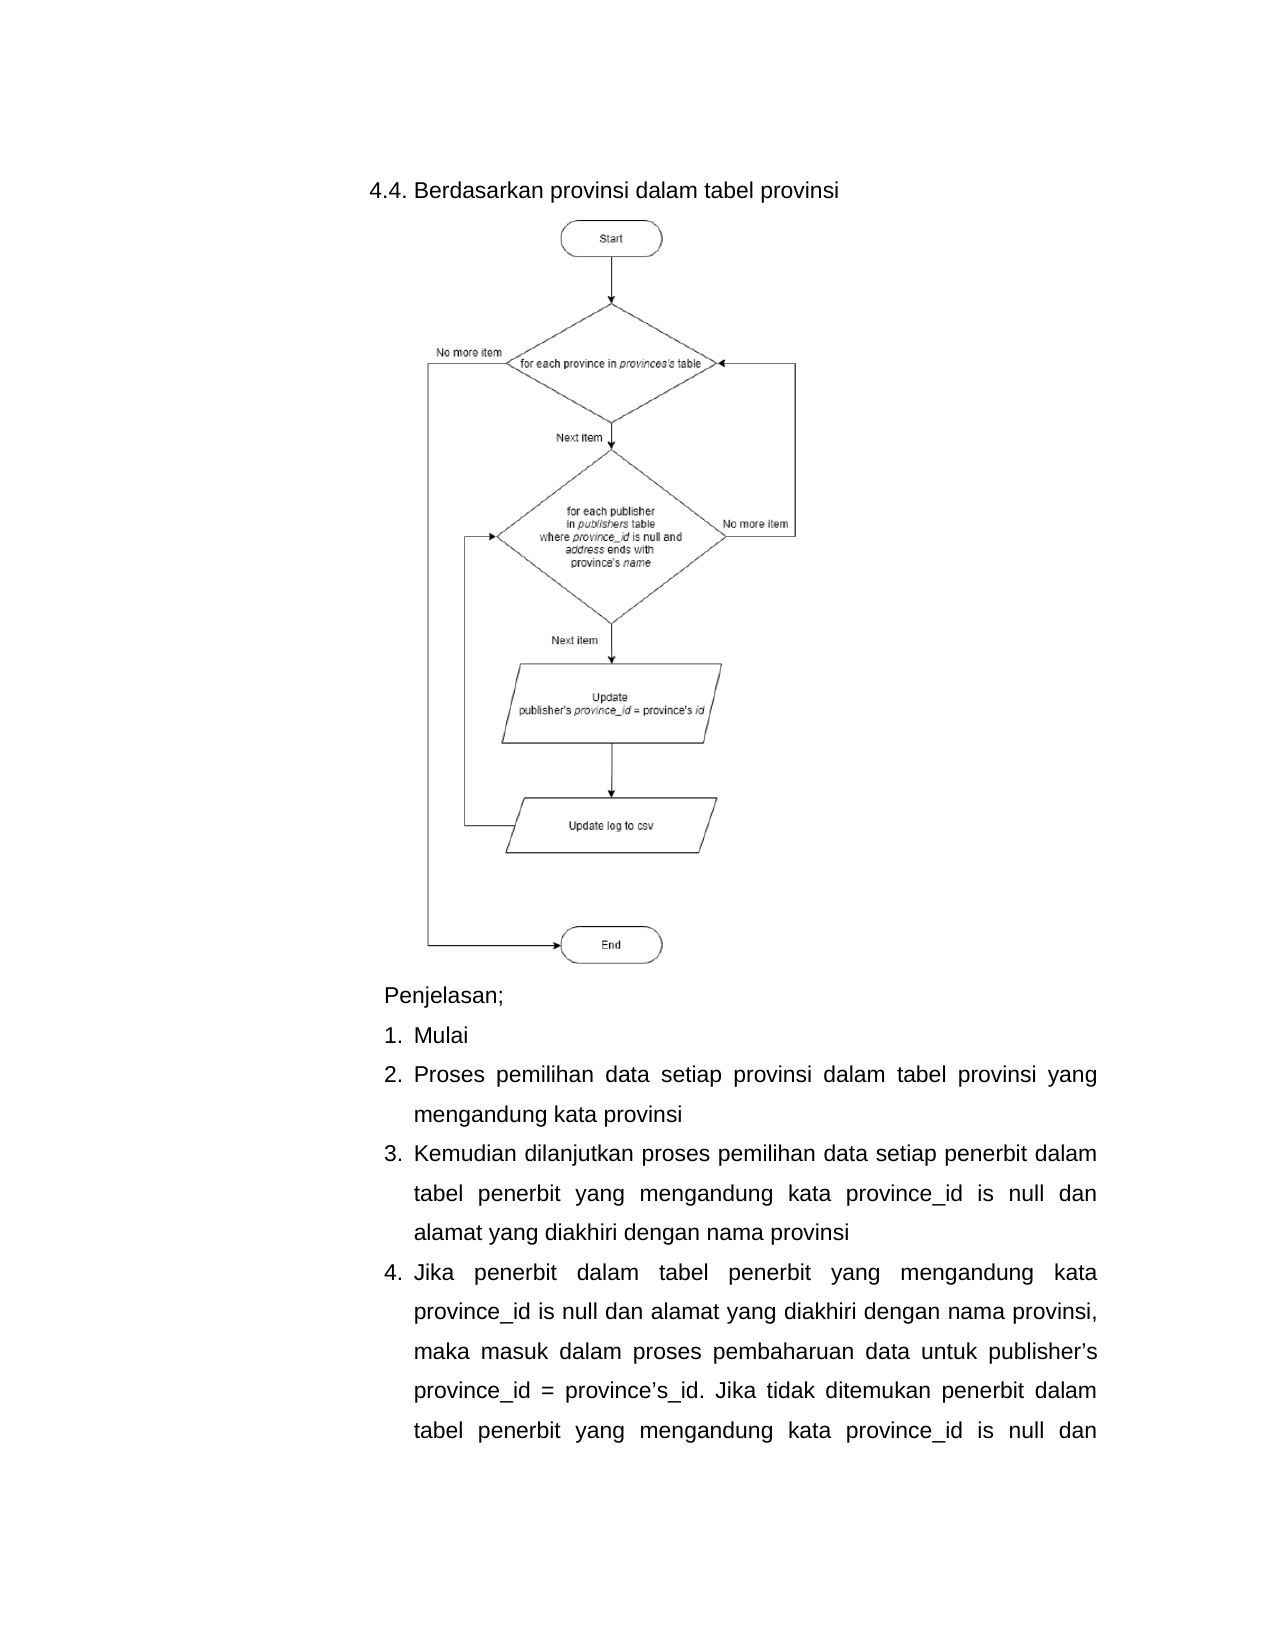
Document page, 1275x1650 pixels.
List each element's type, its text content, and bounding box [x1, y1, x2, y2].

list Proses pemilihan data setiap provinsi dalam tabel provinsi yang mengandung kata provinsi [384, 1061, 1098, 1127]
list 4.4. Berdasarkan provinsi dalam tabel provinsi [369, 177, 1098, 203]
list Kemudian dilanjutkan proses pemilihan data setiap penerbit dalam tabel penerbit yang mengandung kata province_id is null dan alamat yang diakhiri dengan nama provinsi [384, 1140, 1098, 1246]
picture [413, 216, 807, 969]
list Mulai [384, 1022, 1098, 1048]
list Penjelasan; [384, 982, 1098, 1009]
